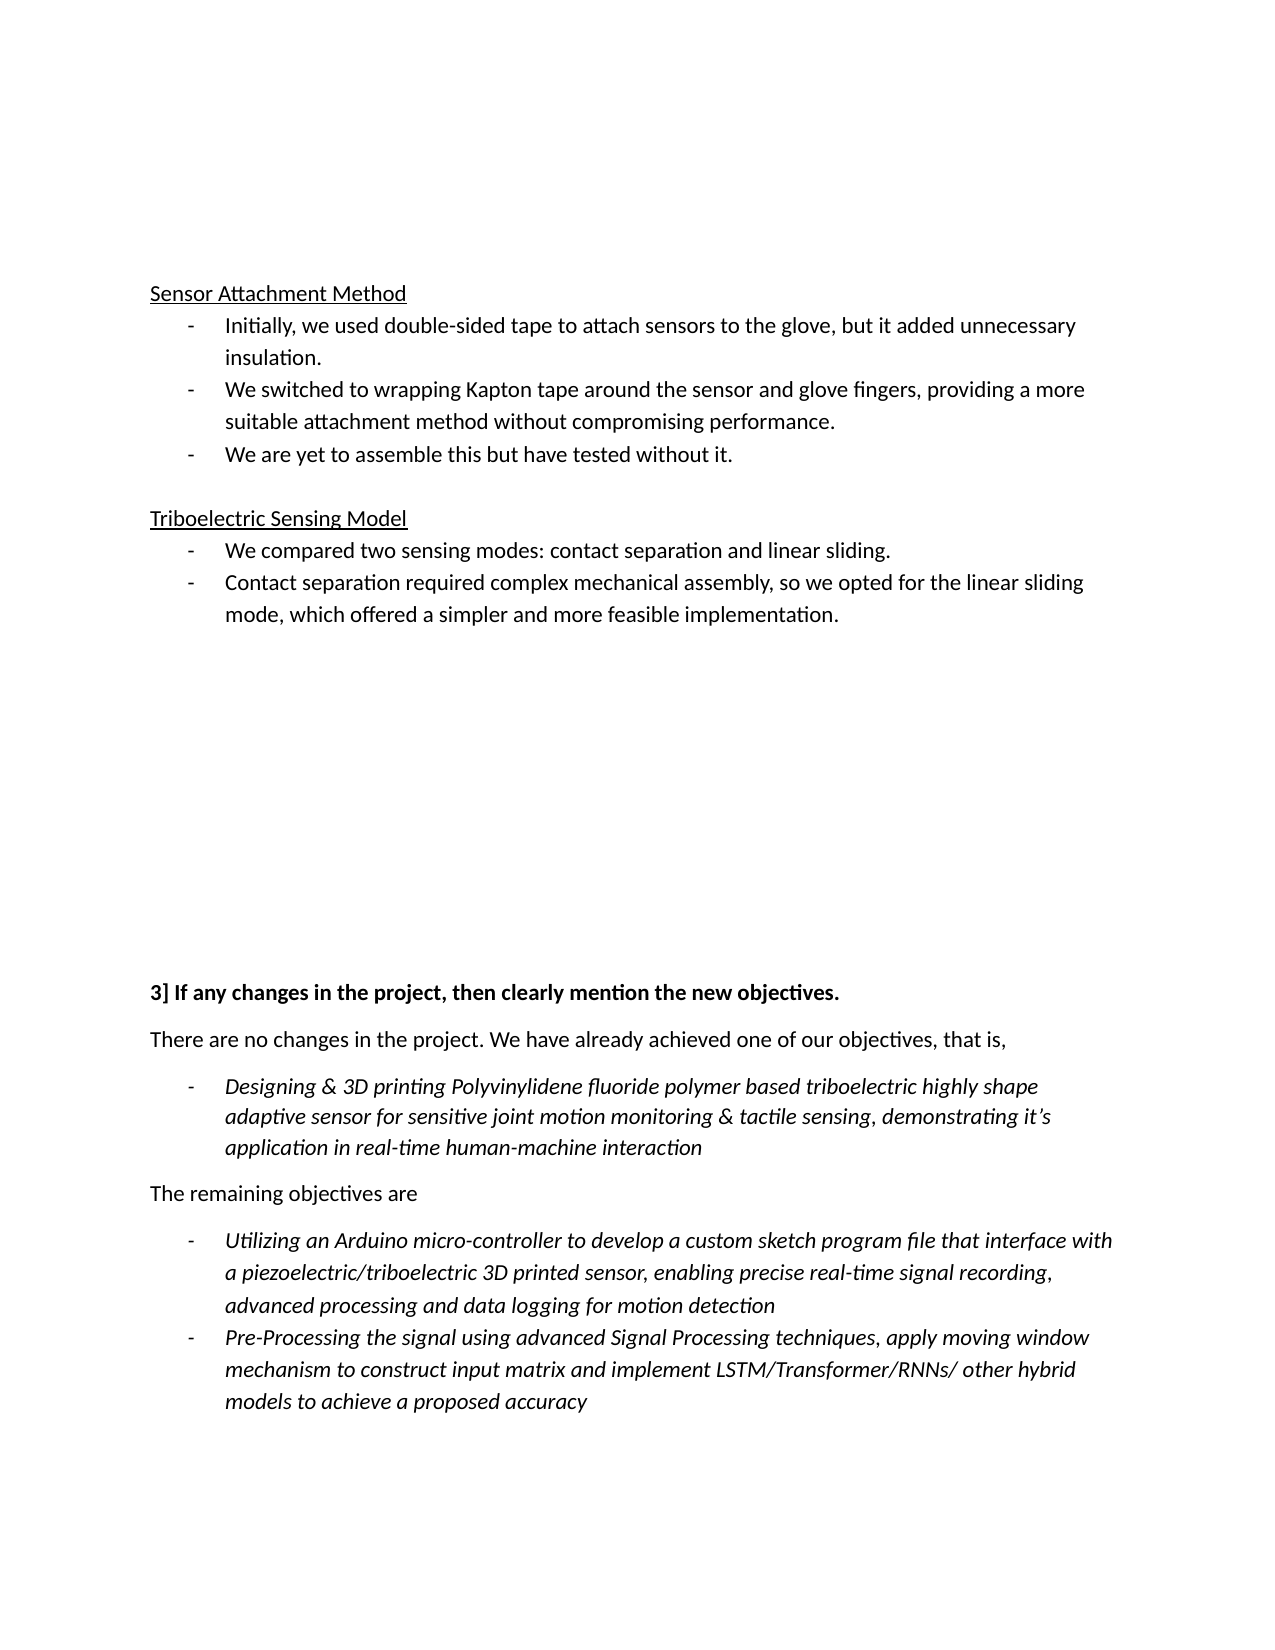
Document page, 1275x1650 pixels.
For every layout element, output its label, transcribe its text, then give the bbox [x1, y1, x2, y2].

list We are yet to assemble this but have tested without it. [187, 440, 1125, 468]
text 3] If any changes in the project, then clearly mention the new objectives. [150, 978, 1125, 1006]
list Designing & 3D printing Polyvinylidene fluoride polymer based triboelectric highly shape adaptive sensor for sensitive joint motion monitoring & tactile sensing, demonstrating it’s application in real-time human-machine interaction [187, 1072, 1125, 1161]
text There are no changes in the project. We have already achieved one of our objectives, that is, [150, 1025, 1125, 1053]
list We compared two sensing modes: contact separation and linear sliding. [187, 536, 1125, 564]
list Contact separation required complex mechanical assembly, so we opted for the linear sliding mode, which offered a simpler and more feasible implementation. [187, 568, 1125, 629]
list Pre-Processing the signal using advanced Signal Processing techniques, apply moving window mechanism to construct input matrix and implement LSTM/Transformer/RNNs/ other hybrid models to achieve a proposed accuracy [187, 1323, 1125, 1415]
list Utilizing an Arduino micro-controller to develop a custom sketch program file that interface with a piezoelectric/triboelectric 3D printed sensor, enabling precise real-time signal recording, advanced processing and data logging for motion detection [187, 1226, 1125, 1319]
list Initially, we used double-sided tape to attach sensors to the glove, but it added unnecessary insulation. [187, 311, 1125, 371]
text Triboelectric Sensing Model [150, 504, 1125, 532]
text Sensor Attachment Method [150, 279, 1125, 307]
list We switched to wrapping Kapton tape around the sensor and glove fingers, providing a more suitable attachment method without compromising performance. [187, 375, 1125, 436]
text The remaining objectives are [150, 1179, 1125, 1207]
